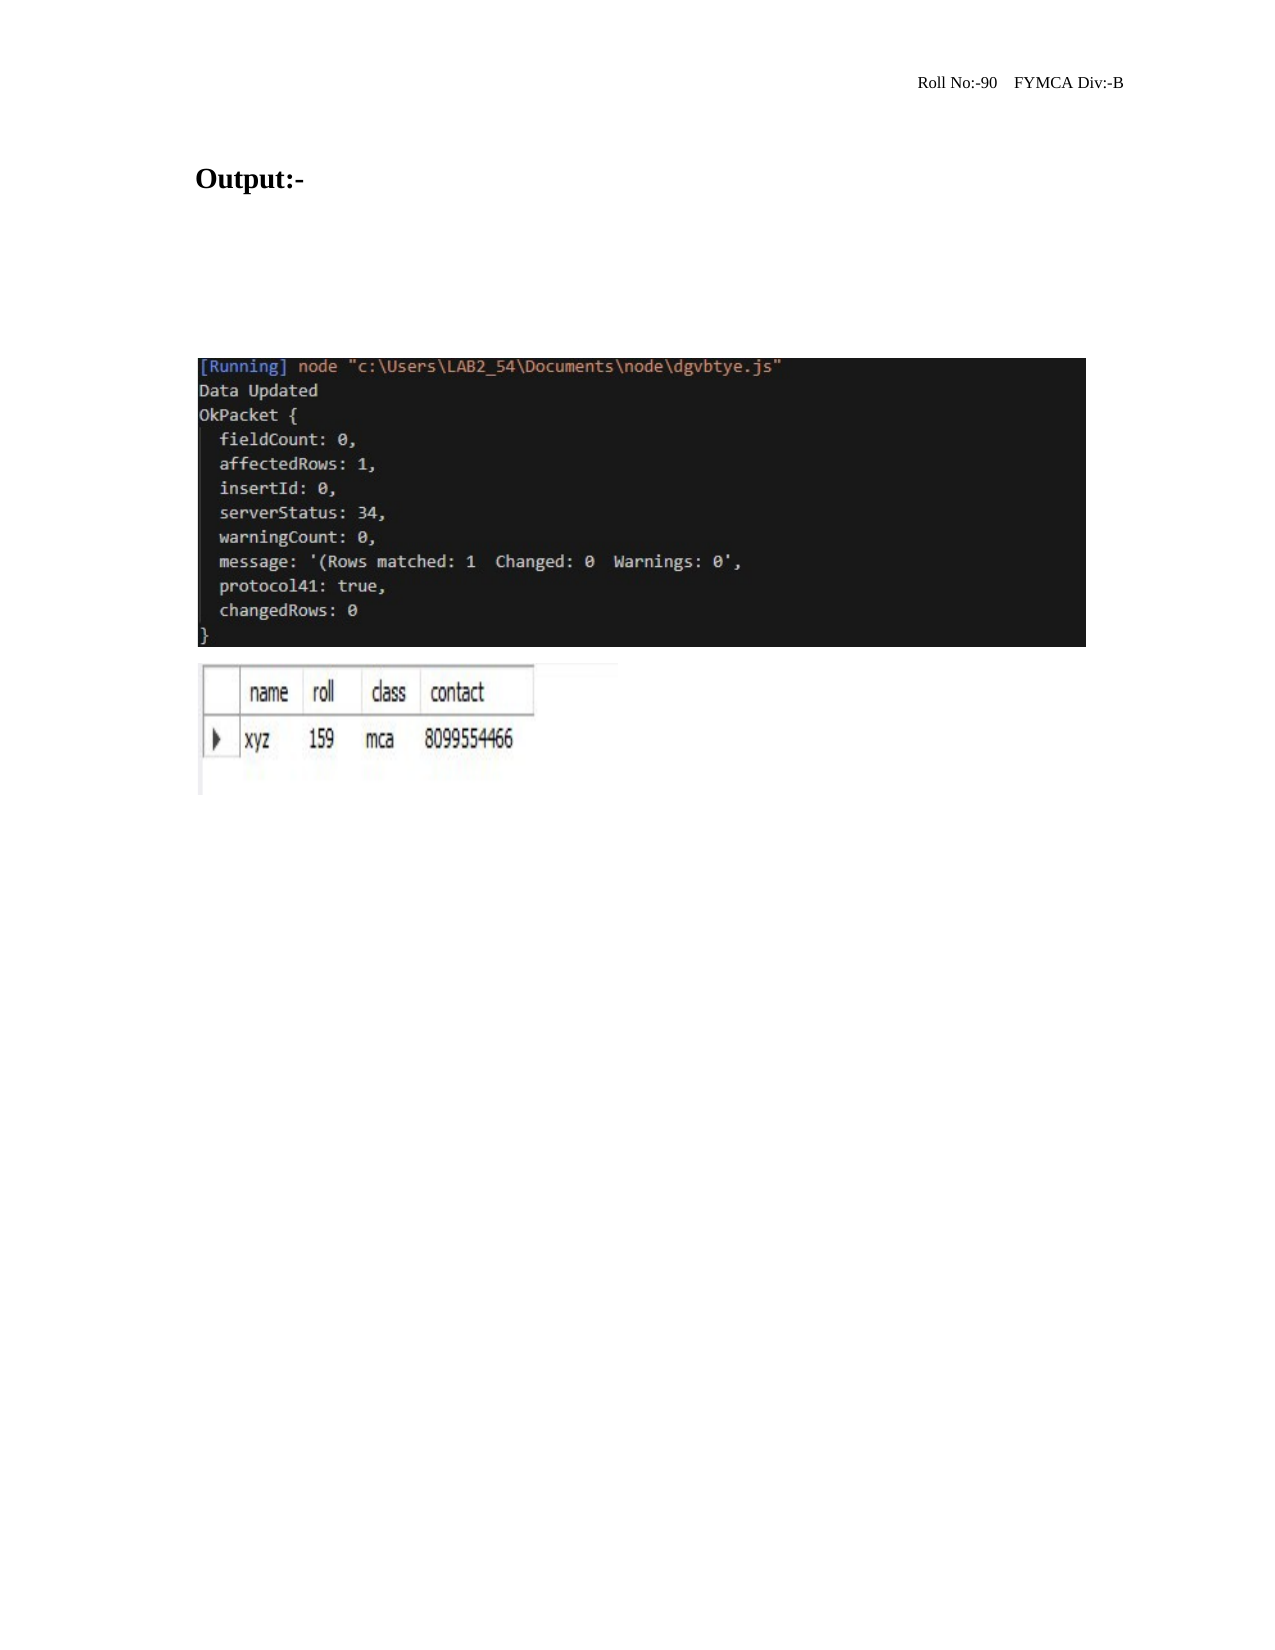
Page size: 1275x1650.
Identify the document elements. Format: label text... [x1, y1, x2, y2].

picture [197, 663, 618, 795]
text Output:- [195, 161, 1125, 195]
picture [197, 358, 1086, 647]
